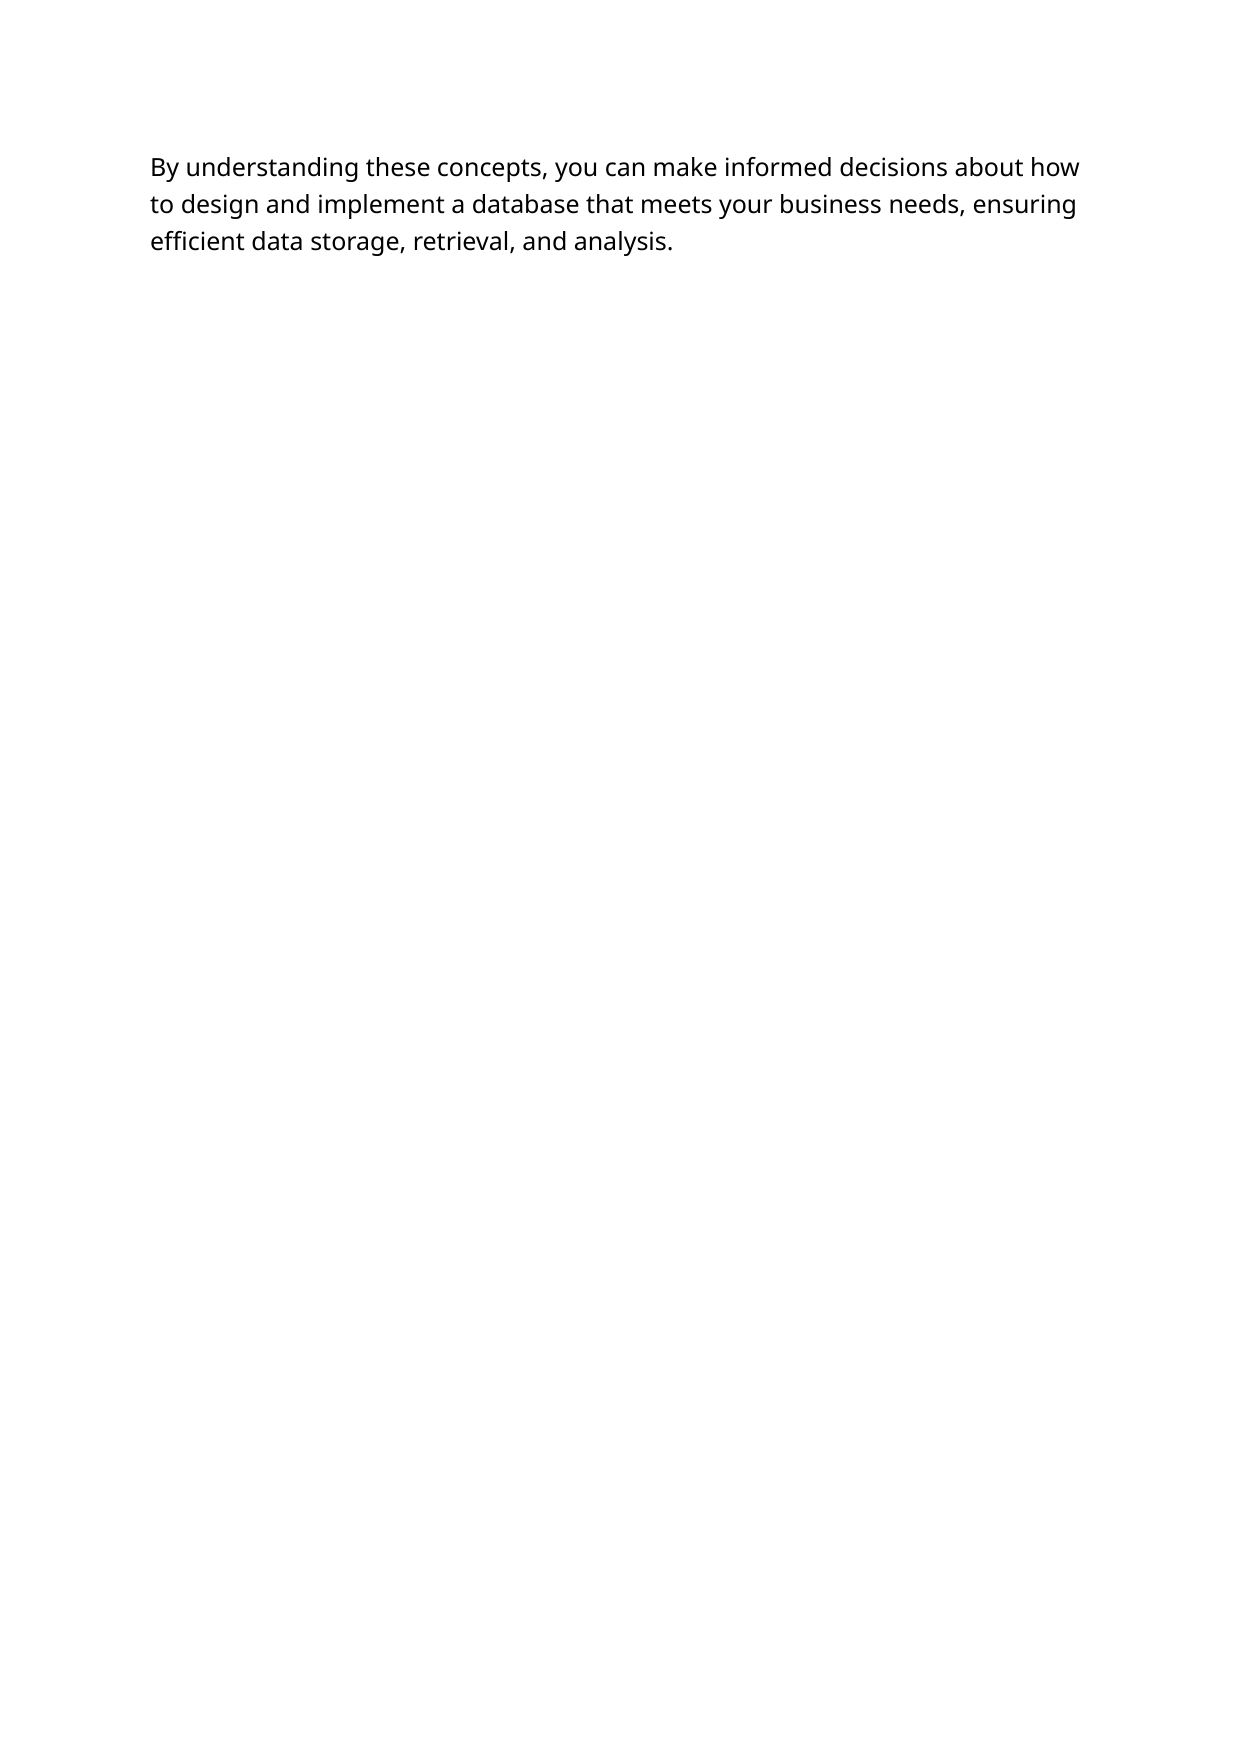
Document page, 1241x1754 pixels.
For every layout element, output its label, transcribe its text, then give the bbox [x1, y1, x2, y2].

text By understanding these concepts, you can make informed decisions about how to design and implement a database that meets your business needs, ensuring efficient data storage, retrieval, and analysis. [150, 150, 1090, 258]
